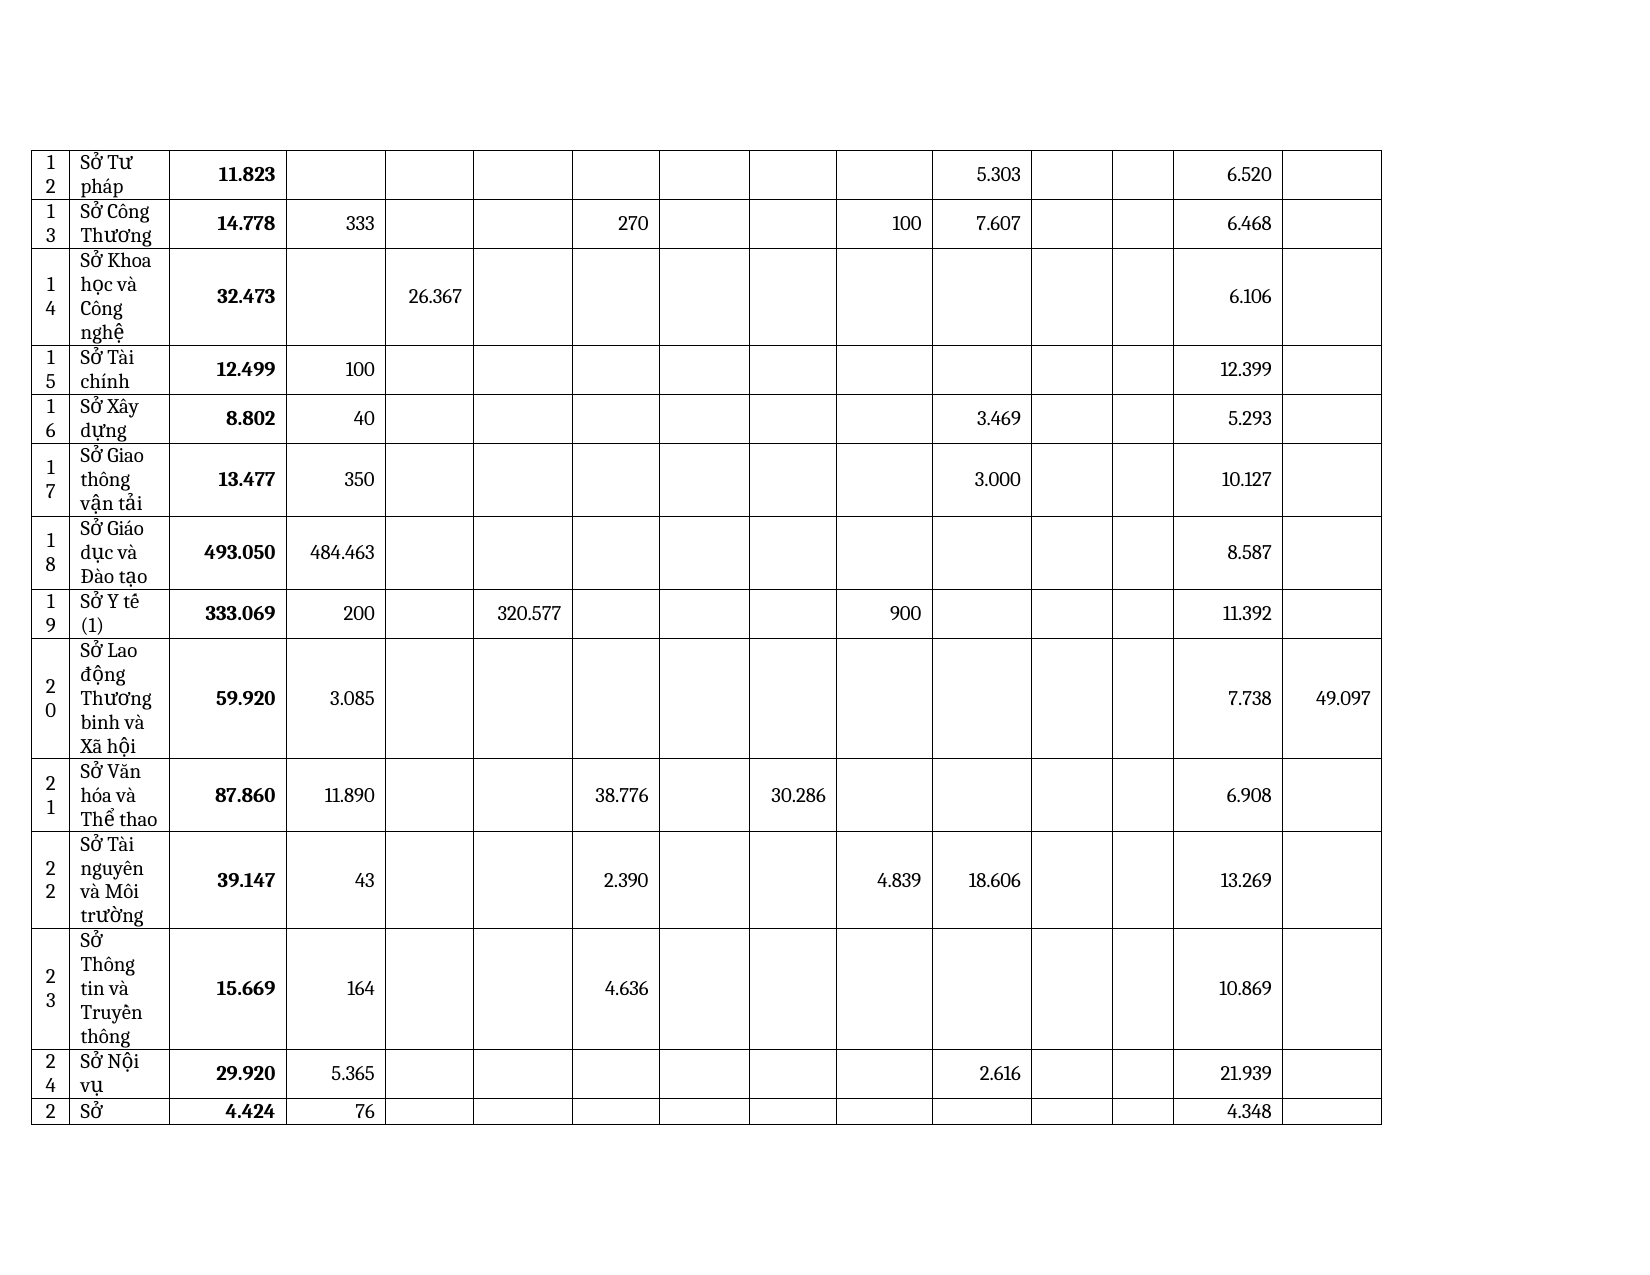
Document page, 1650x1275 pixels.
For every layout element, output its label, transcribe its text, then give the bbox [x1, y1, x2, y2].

table_cell [750, 151, 836, 199]
table_cell 18.606 [933, 832, 1031, 928]
table_cell Sở Tài chính [70, 346, 169, 394]
table_cell [474, 444, 572, 516]
table_cell 13.477 [170, 444, 286, 516]
table_cell 2.390 [573, 832, 659, 928]
table_cell [660, 590, 749, 637]
table_cell 17 [32, 444, 69, 516]
table_cell [386, 151, 473, 199]
table_cell [660, 929, 749, 1049]
table_cell [1032, 249, 1112, 345]
table_cell 21.939 [1174, 1050, 1282, 1098]
table_cell [1032, 590, 1112, 637]
table_cell 11.823 [170, 151, 286, 199]
table_cell [386, 639, 473, 758]
table_cell [750, 200, 836, 248]
table_cell [1283, 1050, 1381, 1098]
table_cell 5.303 [933, 151, 1031, 199]
table_cell [1283, 1099, 1381, 1124]
table_cell [474, 517, 572, 588]
table_cell [474, 395, 572, 443]
table_cell 59.920 [170, 639, 286, 758]
table_cell 22 [32, 832, 69, 928]
table_cell 4.348 [1174, 1099, 1282, 1124]
table_cell [837, 151, 932, 199]
table_cell [1032, 1099, 1112, 1124]
table_cell [750, 444, 836, 516]
table_cell [573, 346, 659, 394]
table_cell [933, 590, 1031, 637]
table_cell [1113, 517, 1173, 588]
table_cell 14 [32, 249, 69, 345]
table_cell [474, 832, 572, 928]
table_cell [1032, 517, 1112, 588]
table_cell [1113, 1050, 1173, 1098]
table_cell 14.778 [170, 200, 286, 248]
table_cell Sở Lao động Thương binh và Xã hội [70, 639, 169, 758]
table_cell 4.839 [837, 832, 932, 928]
table_cell 76 [287, 1099, 385, 1124]
table_cell [386, 395, 473, 443]
table_cell [573, 395, 659, 443]
table_cell [474, 200, 572, 248]
table_cell [1283, 200, 1381, 248]
table_cell 49.097 [1283, 639, 1381, 758]
table_cell [933, 759, 1031, 831]
table_cell Sở Thông tin và Truyền thông [70, 929, 169, 1049]
table_cell 10.869 [1174, 929, 1282, 1049]
table_cell [933, 346, 1031, 394]
table_cell 13.269 [1174, 832, 1282, 928]
table_cell 3.469 [933, 395, 1031, 443]
table_cell [837, 1050, 932, 1098]
table_cell [1032, 639, 1112, 758]
table_cell [474, 759, 572, 831]
table_cell [660, 832, 749, 928]
table_cell [837, 639, 932, 758]
table_cell [1032, 929, 1112, 1049]
table_cell 87.860 [170, 759, 286, 831]
table_cell [660, 249, 749, 345]
table_cell [1283, 759, 1381, 831]
table_cell 13 [32, 200, 69, 248]
table_cell 30.286 [750, 759, 836, 831]
table_cell [660, 346, 749, 394]
table_cell 39.147 [170, 832, 286, 928]
table_cell [837, 1099, 932, 1124]
table_cell [933, 249, 1031, 345]
table_cell [1032, 444, 1112, 516]
table_cell [474, 929, 572, 1049]
table_cell [750, 517, 836, 588]
table_cell 6.908 [1174, 759, 1282, 831]
table_cell [573, 151, 659, 199]
table_cell [837, 395, 932, 443]
table_cell [1032, 1050, 1112, 1098]
table_cell [1032, 759, 1112, 831]
table_cell [660, 759, 749, 831]
table_cell [660, 639, 749, 758]
table_cell [573, 444, 659, 516]
table_cell [933, 517, 1031, 588]
table_cell 320.577 [474, 590, 572, 637]
table_cell 16 [32, 395, 69, 443]
table_cell [933, 1099, 1031, 1124]
table_cell [750, 395, 836, 443]
table_cell [660, 1099, 749, 1124]
table_cell [474, 1050, 572, 1098]
table_cell 2.616 [933, 1050, 1031, 1098]
table_cell [1283, 395, 1381, 443]
table_cell 10.127 [1174, 444, 1282, 516]
table_cell [1113, 200, 1173, 248]
table_cell [386, 759, 473, 831]
table_cell [1283, 249, 1381, 345]
table_cell 6.106 [1174, 249, 1282, 345]
table_cell [1113, 832, 1173, 928]
table_cell [837, 249, 932, 345]
table_cell 12.399 [1174, 346, 1282, 394]
table_cell [837, 517, 932, 588]
table_cell [750, 832, 836, 928]
table_cell [573, 639, 659, 758]
table_cell [750, 1099, 836, 1124]
table_cell 26.367 [386, 249, 473, 345]
table_cell 4.424 [170, 1099, 286, 1124]
table_cell 15.669 [170, 929, 286, 1049]
table_cell [1113, 759, 1173, 831]
table_cell [1032, 346, 1112, 394]
table_cell 350 [287, 444, 385, 516]
table_cell [1113, 249, 1173, 345]
table_cell 11.392 [1174, 590, 1282, 637]
table_cell [1113, 346, 1173, 394]
table_cell [1283, 346, 1381, 394]
table_cell [1113, 929, 1173, 1049]
table_cell [474, 249, 572, 345]
table_cell 12.499 [170, 346, 286, 394]
table_cell Sở Nội vụ [70, 1050, 169, 1098]
table_cell 40 [287, 395, 385, 443]
table_cell [386, 517, 473, 588]
table_cell [474, 1099, 572, 1124]
table_cell [573, 590, 659, 637]
table_cell [386, 832, 473, 928]
table_cell 29.920 [170, 1050, 286, 1098]
table_cell [386, 590, 473, 637]
table_cell [474, 346, 572, 394]
table_cell 900 [837, 590, 932, 637]
table_cell 20 [32, 639, 69, 758]
table_cell 4.636 [573, 929, 659, 1049]
table_cell Sở Công Thương [70, 200, 169, 248]
table_cell 333 [287, 200, 385, 248]
table_cell [660, 517, 749, 588]
table_cell [750, 590, 836, 637]
table_cell 23 [32, 929, 69, 1049]
table_cell 200 [287, 590, 385, 637]
table_cell 6.520 [1174, 151, 1282, 199]
table_cell [750, 639, 836, 758]
table_cell [837, 444, 932, 516]
table_cell 21 [32, 759, 69, 831]
table_cell [1032, 200, 1112, 248]
table_cell Sở Xây dựng [70, 395, 169, 443]
table_cell 19 [32, 590, 69, 637]
table_cell 32.473 [170, 249, 286, 345]
table_cell [837, 759, 932, 831]
table_cell [1113, 151, 1173, 199]
table_cell [837, 346, 932, 394]
table_cell [1283, 517, 1381, 588]
table_cell 25 [32, 1099, 69, 1124]
table_cell 43 [287, 832, 385, 928]
table_cell 270 [573, 200, 659, 248]
table_cell [750, 1050, 836, 1098]
table_cell 15 [32, 346, 69, 394]
table_cell [660, 1050, 749, 1098]
table_cell 333.069 [170, 590, 286, 637]
table_cell 7.607 [933, 200, 1031, 248]
table_cell 18 [32, 517, 69, 588]
table_cell Sở Giáo dục và Đào tạo [70, 517, 169, 588]
table_cell 8.802 [170, 395, 286, 443]
table_cell [1113, 639, 1173, 758]
table_cell Sở Ngoại vụ [70, 1099, 169, 1124]
table_cell [386, 444, 473, 516]
table_cell 164 [287, 929, 385, 1049]
table_cell [1113, 590, 1173, 637]
table_cell [386, 200, 473, 248]
table_cell [386, 1099, 473, 1124]
table_cell [1283, 590, 1381, 637]
table_cell [1032, 832, 1112, 928]
table_cell [750, 929, 836, 1049]
table_cell [750, 249, 836, 345]
table_cell 6.468 [1174, 200, 1282, 248]
table_cell [573, 1099, 659, 1124]
table_cell [287, 249, 385, 345]
table_cell [660, 444, 749, 516]
table_cell 100 [287, 346, 385, 394]
table_cell 5.293 [1174, 395, 1282, 443]
table_cell [1032, 151, 1112, 199]
table_cell [660, 395, 749, 443]
table_cell [1283, 151, 1381, 199]
table_cell Sở Tư pháp [70, 151, 169, 199]
table_cell Sở Văn hóa và Thể thao [70, 759, 169, 831]
table_cell [1113, 444, 1173, 516]
table_cell [474, 151, 572, 199]
table_cell 8.587 [1174, 517, 1282, 588]
table_cell 38.776 [573, 759, 659, 831]
table_cell [1283, 929, 1381, 1049]
table_cell 12 [32, 151, 69, 199]
table_cell [1032, 395, 1112, 443]
table_cell [1113, 1099, 1173, 1124]
table_cell 493.050 [170, 517, 286, 588]
table_cell [1283, 832, 1381, 928]
table_cell [660, 151, 749, 199]
table_cell 100 [837, 200, 932, 248]
table_cell 7.738 [1174, 639, 1282, 758]
table_cell [750, 346, 836, 394]
table_cell 11.890 [287, 759, 385, 831]
table_cell [573, 249, 659, 345]
table_cell [386, 1050, 473, 1098]
table_cell 3.085 [287, 639, 385, 758]
table_cell 3.000 [933, 444, 1031, 516]
table_cell Sở Giao thông vận tải [70, 444, 169, 516]
table_cell Sở Khoa học và Công nghệ [70, 249, 169, 345]
table_cell [933, 929, 1031, 1049]
table_cell [386, 929, 473, 1049]
table_cell Sở Y tế (1) [70, 590, 169, 637]
table_cell Sở Tài nguyên và Môi trường [70, 832, 169, 928]
table_cell [1113, 395, 1173, 443]
table_cell 5.365 [287, 1050, 385, 1098]
table_cell [837, 929, 932, 1049]
table_cell [660, 200, 749, 248]
table_cell [474, 639, 572, 758]
table_cell [1283, 444, 1381, 516]
table_cell [287, 151, 385, 199]
table_cell 24 [32, 1050, 69, 1098]
table_cell 484.463 [287, 517, 385, 588]
table_cell [573, 1050, 659, 1098]
table_cell [573, 517, 659, 588]
table_cell [386, 346, 473, 394]
table_cell [933, 639, 1031, 758]
